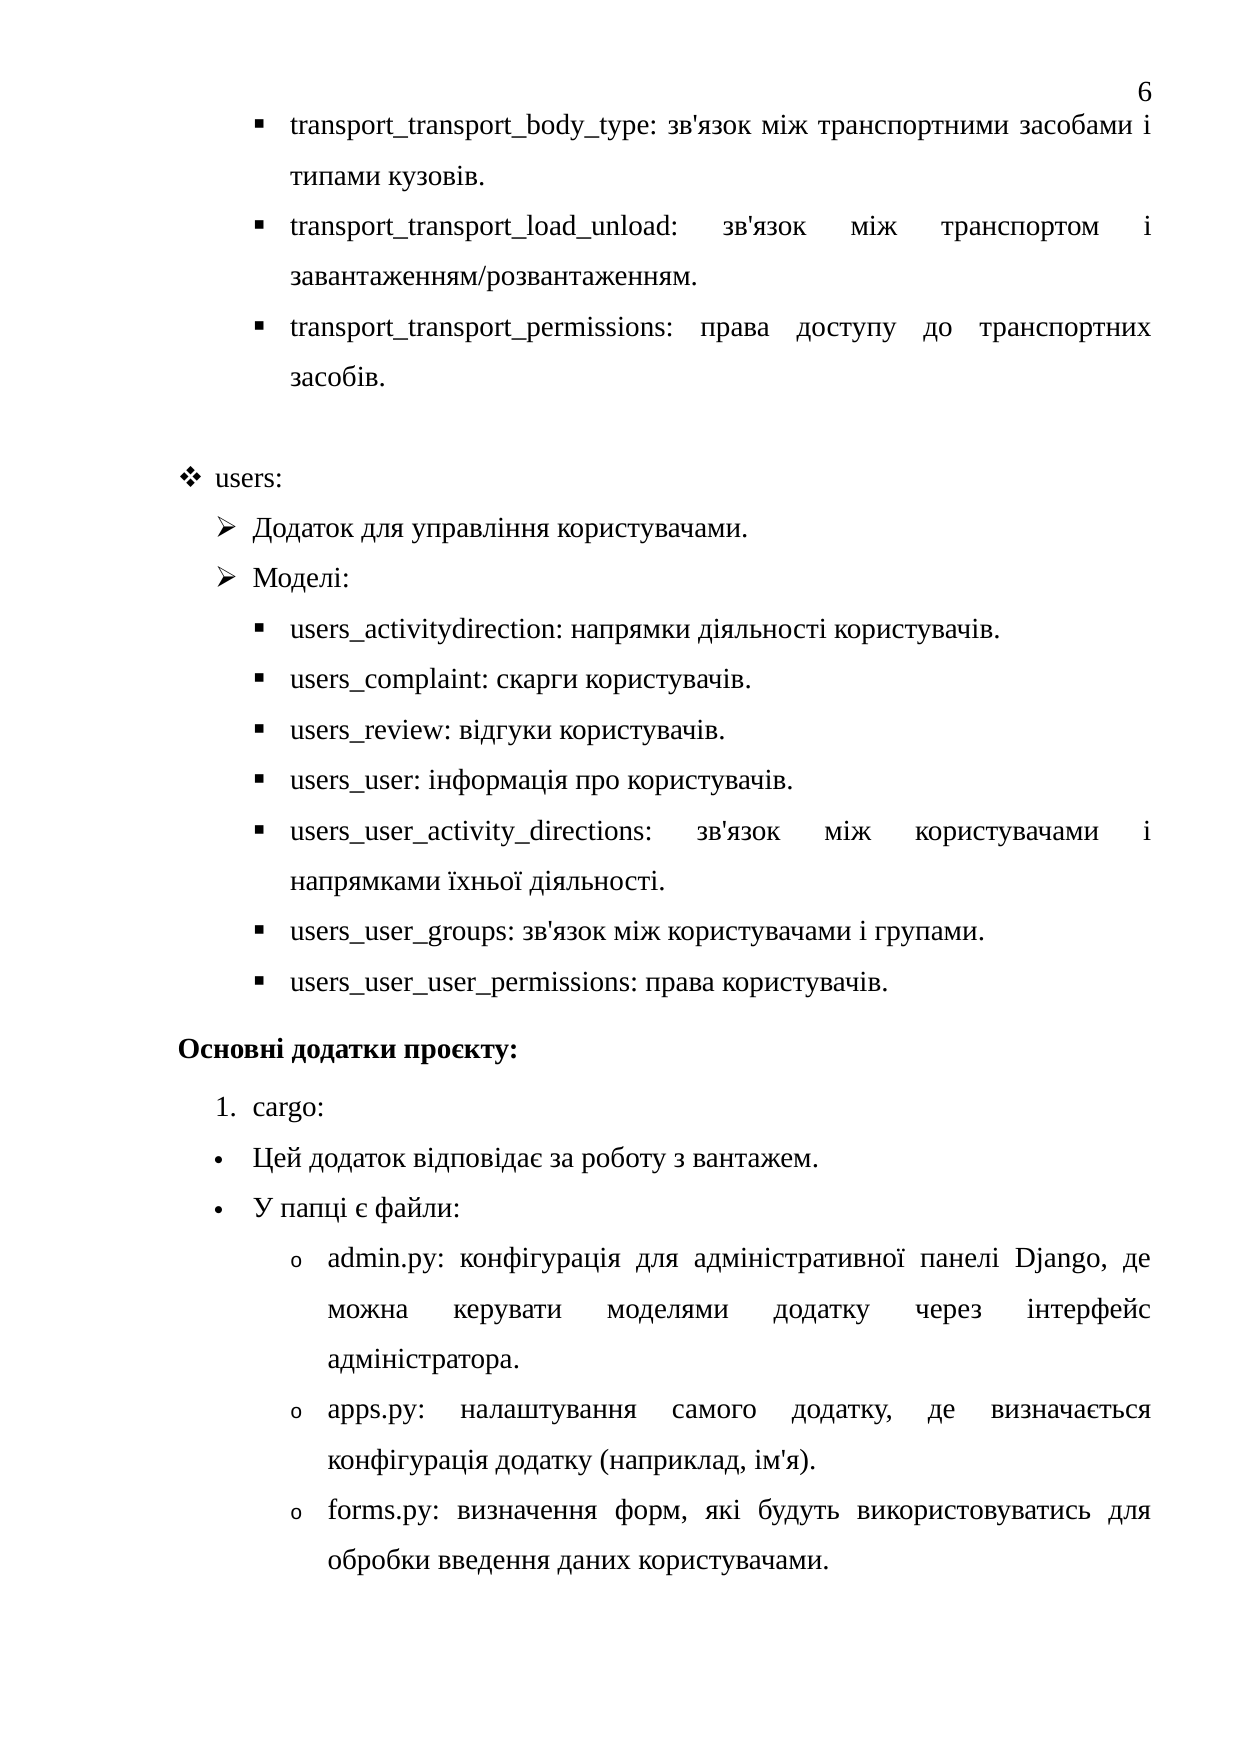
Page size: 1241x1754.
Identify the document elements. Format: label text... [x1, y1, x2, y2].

list users_user: інформація про користувачів. [252, 762, 1152, 796]
list users_complaint: скарги користувачів. [252, 661, 1152, 695]
list users: [177, 460, 1152, 493]
list transport_transport_body_type: зв'язок між транспортними засобами і типами кузовів. [252, 107, 1152, 191]
list users_user_activity_directions: зв'язок між користувачами і напрямками їхньої діяльності. [252, 813, 1152, 897]
list cargo: [215, 1089, 1152, 1123]
list transport_transport_load_unload: зв'язок між транспортом і завантаженням/розвантаженням. [252, 208, 1152, 292]
list У папці є файли: [215, 1190, 1152, 1224]
list transport_transport_permissions: права доступу до транспортних засобів. [252, 309, 1152, 393]
subtitle Основні додатки проєкту: [177, 1031, 1152, 1064]
list users_user_user_permissions: права користувачів. [252, 964, 1152, 997]
list users_user_groups: зв'язок між користувачами і групами. [252, 913, 1152, 947]
list users_review: відгуки користувачів. [252, 712, 1152, 746]
list Додаток для управління користувачами. [215, 510, 1152, 544]
list users_activitydirection: напрямки діяльності користувачів. [252, 611, 1152, 645]
list admin.py: конфігурація для адміністративної панелі Django, де можна керувати моделями додатку через інтерфейс адміністратора. [290, 1241, 1152, 1375]
list forms.py: визначення форм, які будуть використовуватись для обробки введення даних користувачами. [290, 1492, 1152, 1576]
list apps.py: налаштування самого додатку, де визначається конфігурація додатку (наприклад, ім'я). [290, 1391, 1152, 1475]
list Моделі: [215, 561, 1152, 594]
list Цей додаток відповідає за роботу з вантажем. [215, 1140, 1152, 1173]
